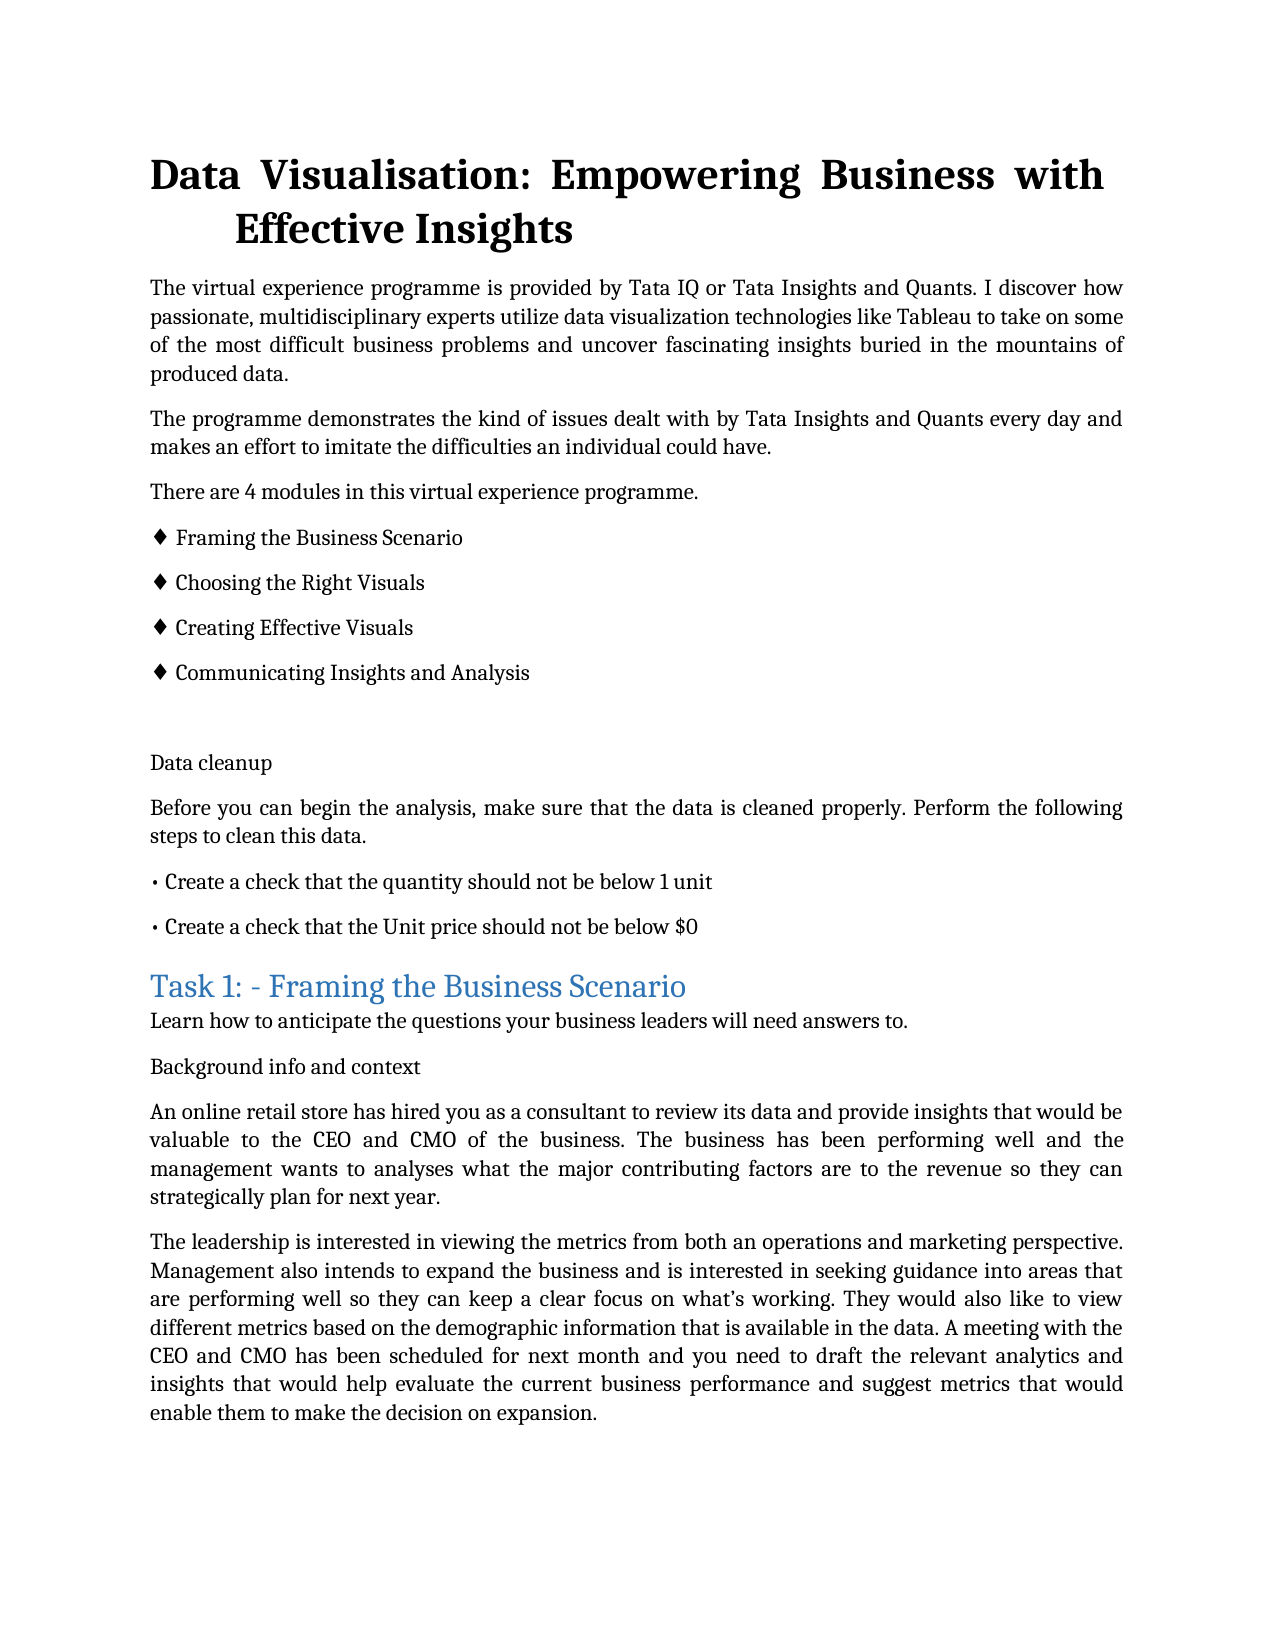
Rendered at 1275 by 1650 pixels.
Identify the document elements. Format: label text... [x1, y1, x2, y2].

text Data cleanup [150, 750, 1125, 776]
text ♦ Framing the Business Scenario [150, 524, 1125, 551]
text Before you can begin the analysis, make sure that the data is cleaned properly. Perform the following steps to clean this data. [150, 795, 1125, 850]
text • Create a check that the Unit price should not be below $0 [150, 913, 1125, 940]
text The virtual experience programme is provided by Tata IQ or Tata Insights and Quants. I discover how passionate, multidisciplinary experts utilize data visualization technologies like Tableau to take on some of the most difficult business problems and uncover fascinating insights buried in the mountains of produced data. [150, 275, 1125, 387]
text The leadership is interested in viewing the metrics from both an operations and marketing perspective. Management also intends to expand the business and is interested in seeking guidance into areas that are performing well so they can keep a clear focus on what’s working. They would also like to view different metrics based on the demographic information that is available in the data. A meeting with the CEO and CMO has been scheduled for next month and you need to draft the relevant analytics and insights that would help evaluate the current business performance and suggest metrics that would enable them to make the decision on expansion. [150, 1229, 1125, 1426]
text An online retail store has hired you as a consultant to review its data and provide insights that would be valuable to the CEO and CMO of the business. The business has been performing well and the management wants to analyses what the major contributing factors are to the revenue so they can strategically plan for next year. [150, 1098, 1125, 1210]
text ♦ Choosing the Right Visuals [150, 569, 1125, 596]
text Learn how to anticipate the questions your business leaders will need answers to. [150, 1008, 1125, 1035]
text The programme demonstrates the kind of issues dealt with by Tata Insights and Quants every day and makes an effort to imitate the difficulties an individual could have. [150, 406, 1125, 460]
text There are 4 modules in this virtual experience programme. [150, 479, 1125, 506]
text • Create a check that the quantity should not be below 1 unit [150, 868, 1125, 895]
text Background info and context [150, 1053, 1125, 1080]
text Data Visualisation: Empowering Business with Effective Insights [150, 150, 1125, 254]
text ♦ Creating Effective Visuals [150, 614, 1125, 641]
text ♦ Communicating Insights and Analysis [150, 659, 1125, 686]
subtitle Task 1: - Framing the Business Scenario [150, 967, 1125, 1005]
